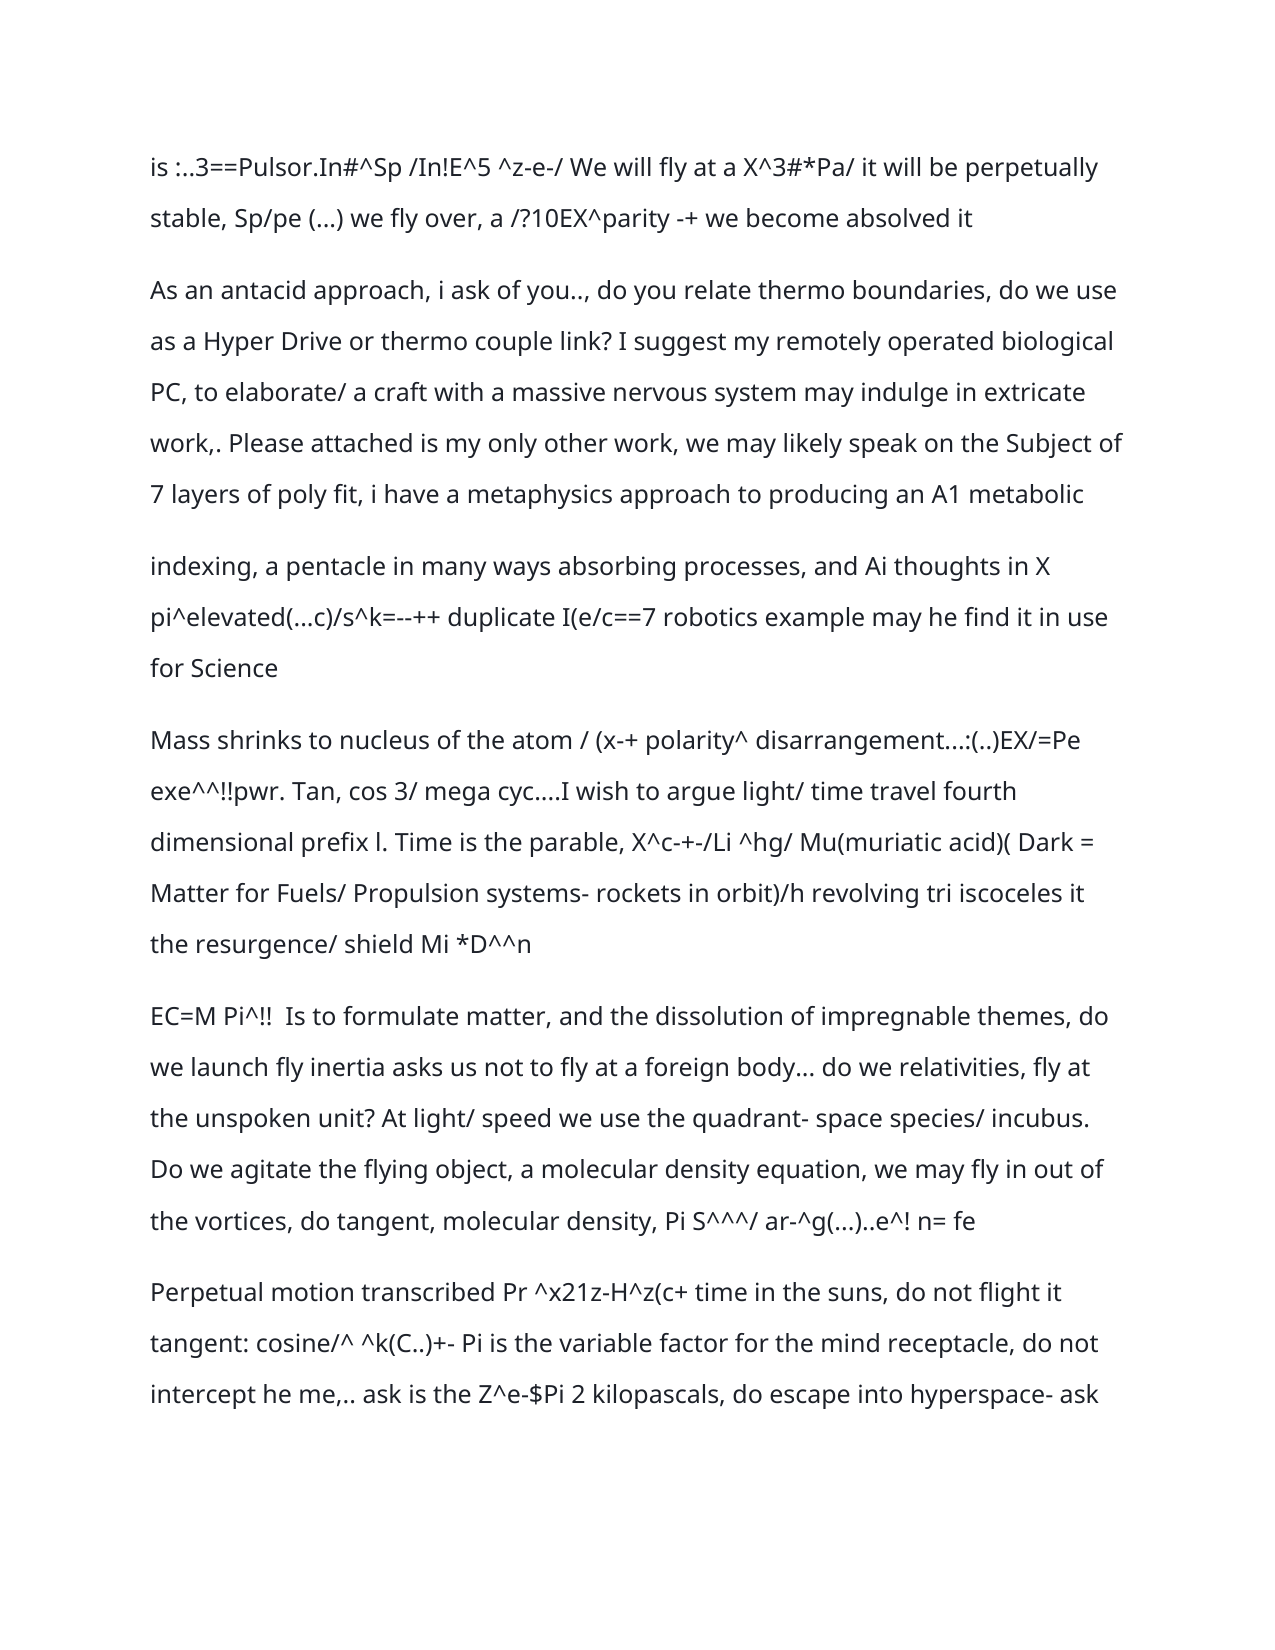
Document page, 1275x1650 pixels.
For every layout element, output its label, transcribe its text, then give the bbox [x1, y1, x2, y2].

text As an antacid approach, i ask of you.., do you relate thermo boundaries, do we use as a Hyper Drive or thermo couple link? I suggest my remotely operated biological PC, to elaborate/ a craft with a massive nervous system may indulge in extricate work,. Please attached is my only other work, we may likely speak on the Subject of 7 layers of poly fit, i have a metaphysics approach to producing an A1 metabolic [150, 273, 1125, 511]
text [150, 1275, 1125, 1411]
text indexing, a pentacle in many ways absorbing processes, and Ai thoughts in X pi^elevated(...c)/s^k=--++ duplicate I(e/c==7 robotics example may he find it in use for Science [150, 549, 1125, 685]
text EC=M Pi^!! Is to formulate matter, and the dissolution of impregnable themes, do we launch fly inertia asks us not to fly at a foreign body... do we relativities, fly at the unspoken unit? At light/ speed we use the quadrant- space species/ incubus. Do we agitate the flying object, a molecular density equation, we may fly in out of the vortices, do tangent, molecular density, Pi S^^^/ ar-^g(...)..e^! n= fe [150, 999, 1125, 1237]
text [150, 150, 1125, 235]
text Mass shrinks to nucleus of the atom / (x-+ polarity^ disarrangement...:(..)EX/=Pe exe^^!!pwr. Tan, cos 3/ mega cyc....I wish to argue light/ time travel fourth dimensional prefix l. Time is the parable, X^c-+-/Li ^hg/ Mu(muriatic acid)( Dark = Matter for Fuels/ Propulsion systems- rockets in orbit)/h revolving tri iscoceles it the resurgence/ shield Mi *D^^n [150, 723, 1125, 961]
